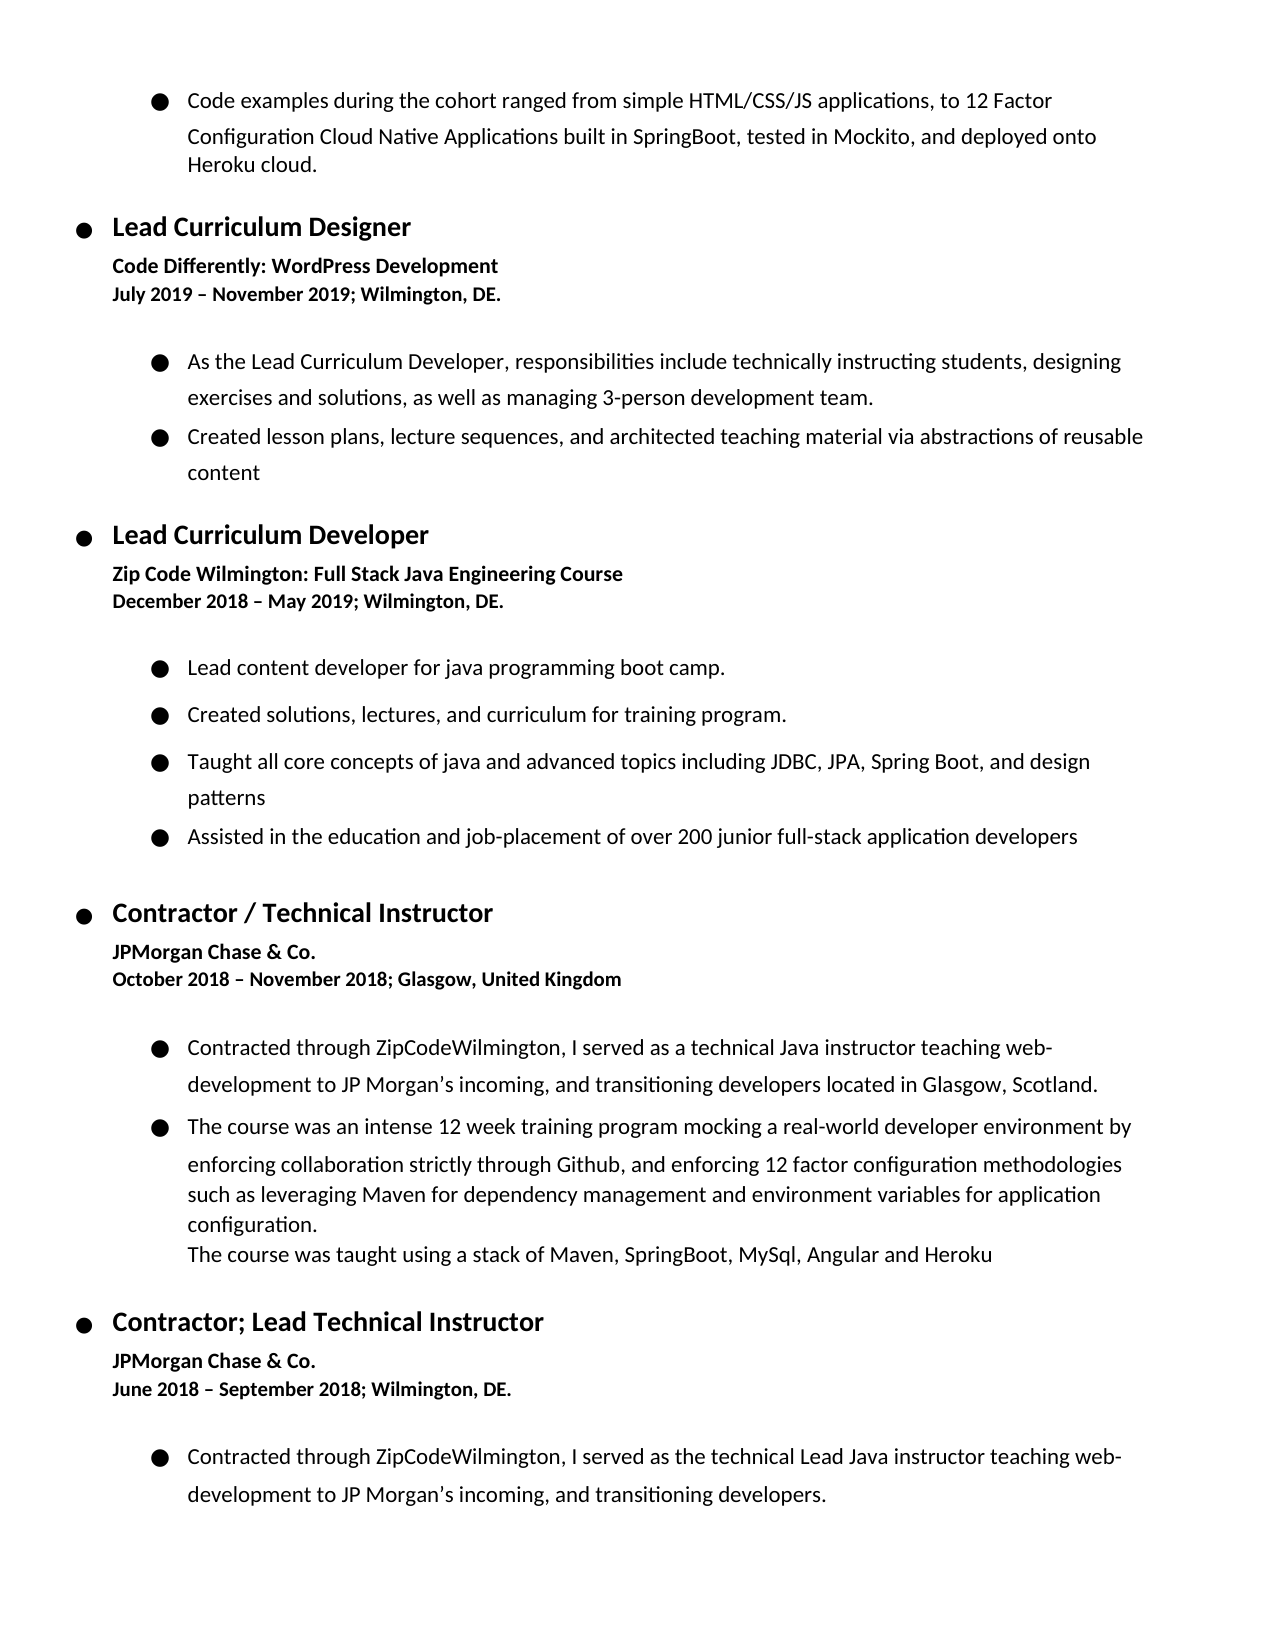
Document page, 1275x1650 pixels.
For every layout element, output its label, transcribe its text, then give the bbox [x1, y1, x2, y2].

list Taught all core concepts of java and advanced topics including JDBC, JPA, Spring Boot, and design patterns [150, 736, 1162, 811]
list Contracted through ZipCodeWilmington, I served as the technical Lead Java instructor teaching web-development to JP Morgan’s incoming, and transitioning developers. [150, 1431, 1162, 1508]
list Lead Curriculum Developer [75, 514, 1162, 556]
text Zip Code Wilmington: Full Stack Java Engineering Course [112, 560, 1162, 586]
list As the Lead Curriculum Developer, responsibilities include technically instructing students, designing exercises and solutions, as well as managing 3-person development team. [150, 336, 1162, 411]
list Contractor / Technical Instructor [75, 892, 1162, 934]
text October 2018 – November 2018; Glasgow, United Kingdom [112, 967, 1162, 992]
text The course was taught using a stack of Maven, SpringBoot, MySql, Angular and Heroku [187, 1241, 1162, 1268]
list Created solutions, lectures, and curriculum for training program. [150, 689, 1162, 736]
list Contractor; Lead Technical Instructor [75, 1301, 1162, 1344]
text JPMorgan Chase & Co. [112, 938, 1162, 964]
list Code examples during the cohort ranged from simple HTML/CSS/JS applications, to 12 Factor Configuration Cloud Native Applications built in SpringBoot, tested in Mockito, and deployed onto Heroku cloud. [150, 75, 1162, 206]
list Lead Curriculum Designer [75, 206, 1162, 249]
list Contracted through ZipCodeWilmington, I served as a technical Java instructor teaching web-development to JP Morgan’s incoming, and transitioning developers located in Glasgow, Scotland. [150, 1021, 1162, 1098]
list Created lesson plans, lecture sequences, and architected teaching material via abstractions of reusable content [150, 411, 1162, 514]
list Assisted in the education and job-placement of over 200 junior full-stack application developers [150, 811, 1162, 858]
list Lead content developer for java programming boot camp. [150, 642, 1162, 689]
text JPMorgan Chase & Co. [112, 1347, 1162, 1374]
text July 2019 – November 2019; Wilmington, DE. [112, 281, 1162, 306]
text December 2018 – May 2019; Wilmington, DE. [112, 588, 1162, 642]
text June 2018 – September 2018; Wilmington, DE. [112, 1376, 1162, 1401]
text Code Differently: WordPress Development [112, 252, 1162, 279]
